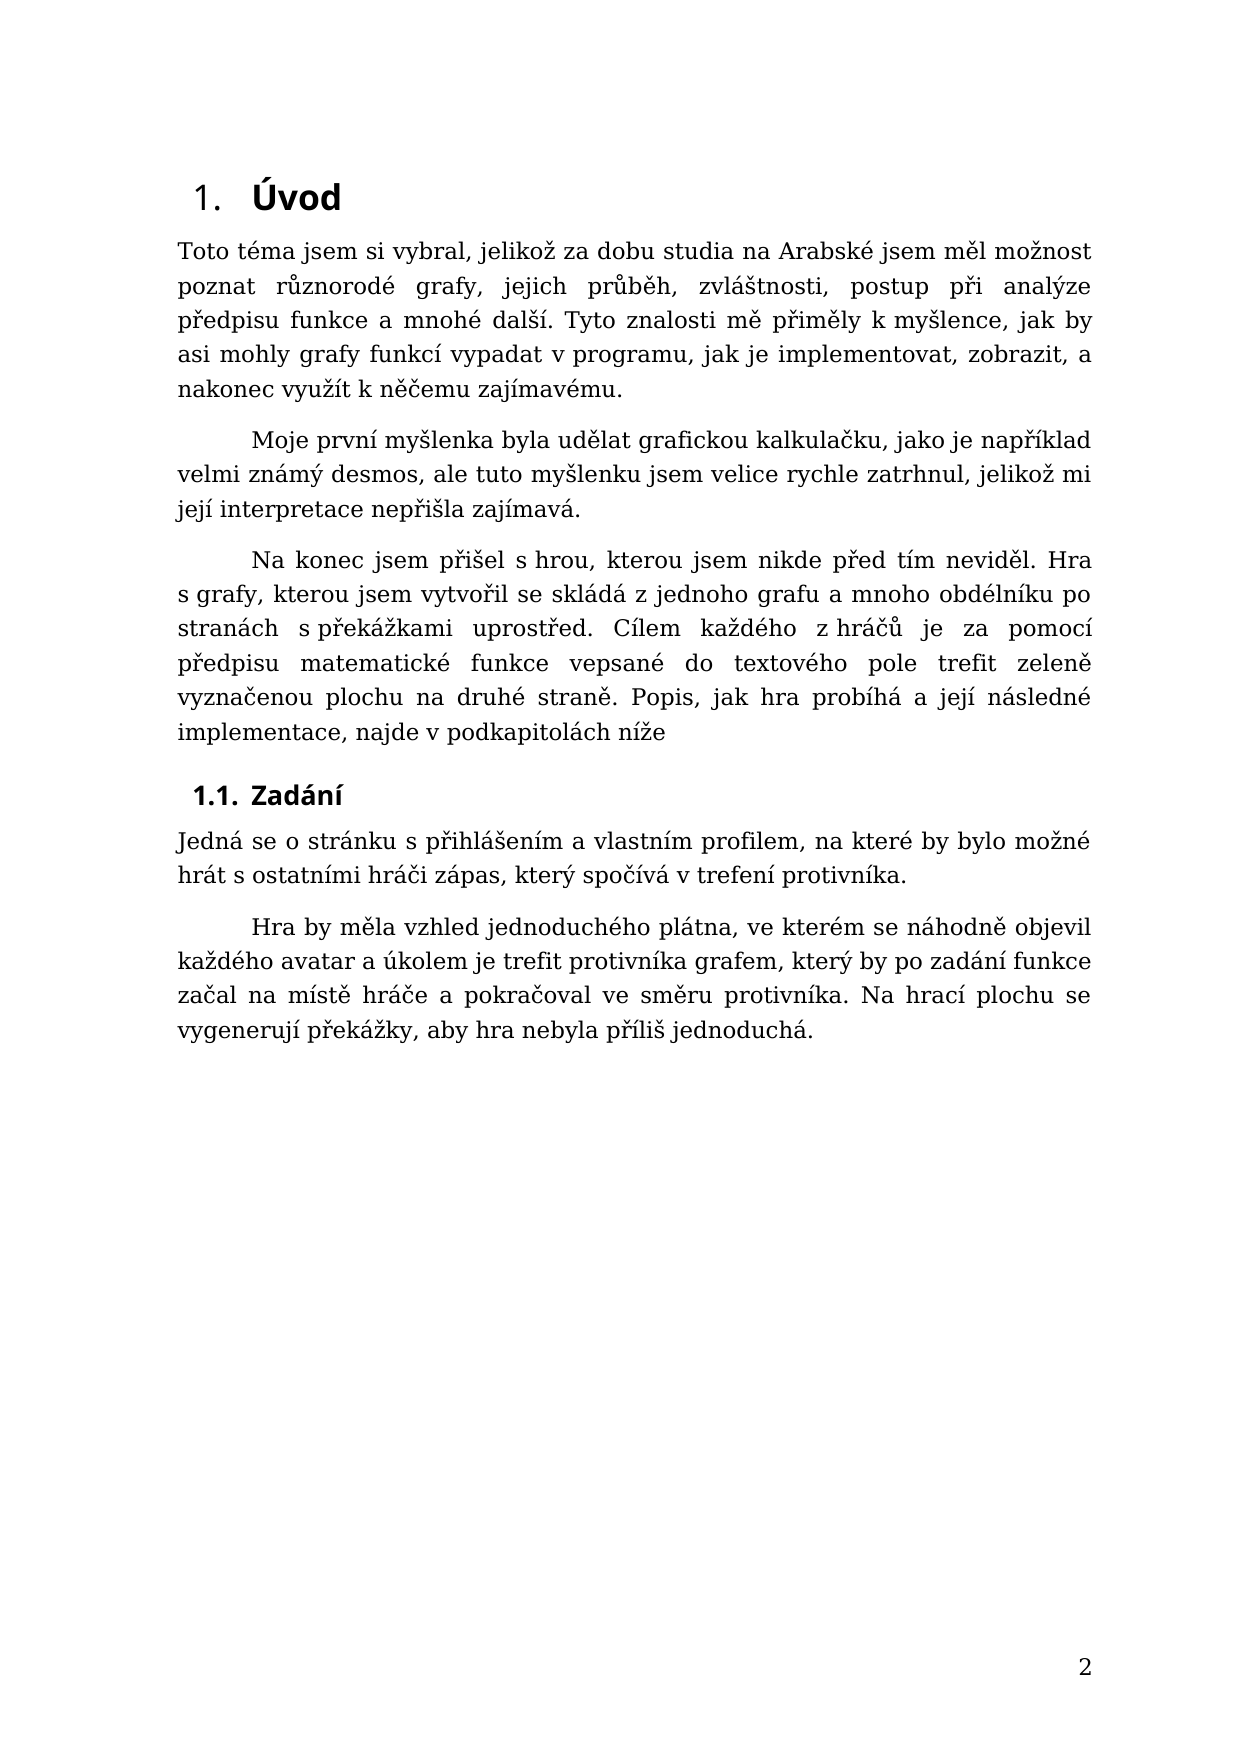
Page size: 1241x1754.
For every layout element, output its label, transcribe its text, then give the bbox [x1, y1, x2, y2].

text Hra by měla vzhled jednoduchého plátna, ve kterém se náhodně objevil každého avatar a úkolem je trefit protivníka grafem, který by po zadání funkce začal na místě hráče a pokračoval ve směru protivníka. Na hrací plochu se vygenerují překážky, aby hra nebyla příliš jednoduchá. [177, 912, 1092, 1043]
subtitle Úvod [192, 173, 1092, 221]
subtitle Zadání [192, 777, 1092, 813]
text Na konec jsem přišel s hrou, kterou jsem nikde před tím neviděl. Hra s grafy, kterou jsem vytvořil se skládá z jednoho grafu a mnoho obdélníku po stranách s překážkami uprostřed. Cílem každého z hráčů je za pomocí předpisu matematické funkce vepsané do textového pole trefit zeleně vyznačenou plochu na druhé straně. Popis, jak hra probíhá a její následné implementace, najde v podkapitolách níže [177, 545, 1092, 745]
text Toto téma jsem si vybral, jelikož za dobu studia na Arabské jsem měl možnost poznat různorodé grafy, jejich průběh, zvláštnosti, postup při analýze předpisu funkce a mnohé další. Tyto znalosti mě přiměly k myšlence, jak by asi mohly grafy funkcí vypadat v programu, jak je implementovat, zobrazit, a nakonec využít k něčemu zajímavému. [177, 237, 1092, 402]
text Moje první myšlenka byla udělat grafickou kalkulačku, jako je například velmi známý desmos, ale tuto myšlenku jsem velice rychle zatrhnul, jelikož mi její interpretace nepřišla zajímavá. [177, 426, 1092, 522]
text Jedná se o stránku s přihlášením a vlastním profilem, na které by bylo možné hrát s ostatními hráči zápas, který spočívá v trefení protivníka. [177, 827, 1092, 889]
